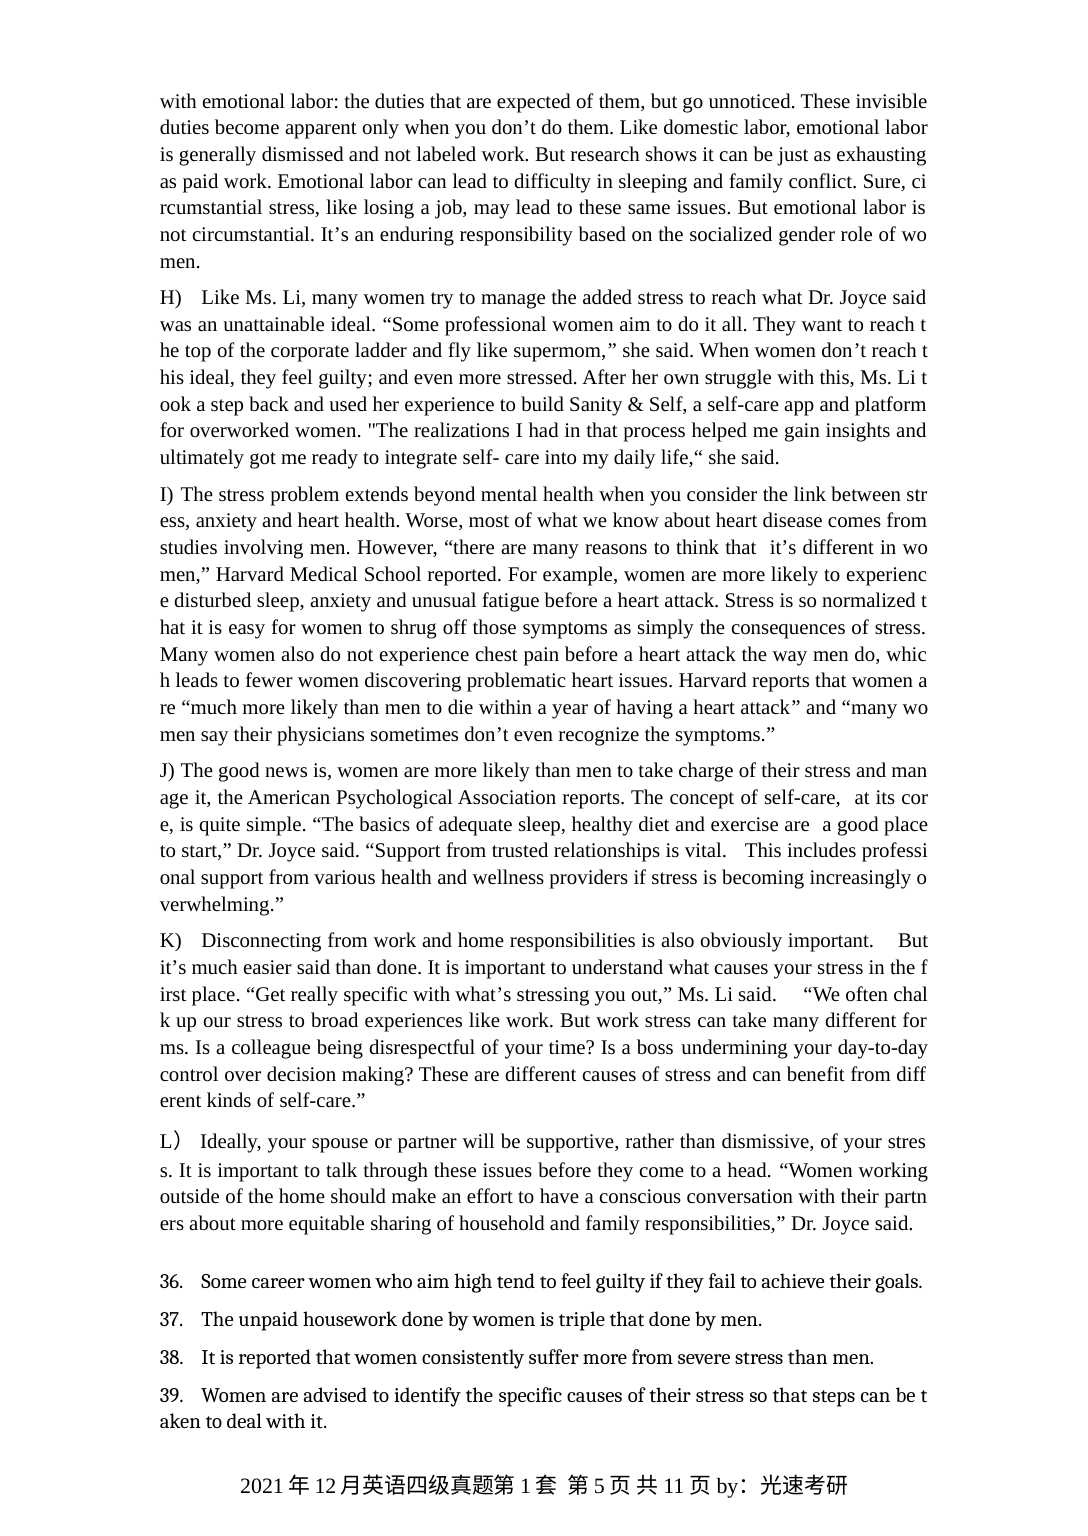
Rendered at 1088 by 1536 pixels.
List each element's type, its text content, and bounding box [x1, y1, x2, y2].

text L） Ideally, your spouse or partner will be supportive, rather than dismissive, of your stress. It is important to talk through these issues before they come to a head. “Women working outside of the home should make an effort to have a conscious conversation with their partners about more equitable sharing of household and family responsibilities,” Dr. Joyce said. [159, 1125, 928, 1235]
text 36. Some career women who aim high tend to feel guilty if they fail to achieve their goals. [159, 1270, 928, 1294]
text J) The good news is, women are more likely than men to take charge of their stress and manage it, the American Psychological Association reports. The concept of self-care, at its core, is quite simple. “The basics of adequate sleep, healthy diet and exercise are a good place to start,” Dr. Joyce said. “Support from trusted relationships is vital. This includes professional support from various health and wellness providers if stress is becoming increasingly overwhelming.” [159, 758, 928, 916]
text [159, 88, 928, 273]
text I) The stress problem extends beyond mental health when you consider the link between stress, anxiety and heart health. Worse, most of what we know about heart disease comes from studies involving men. However, “there are many reasons to think that it’s different in women,” Harvard Medical School reported. For example, women are more likely to experience disturbed sleep, anxiety and unusual fatigue before a heart attack. Stress is so normalized that it is easy for women to shrug off those symptoms as simply the consequences of stress. Many women also do not experience chest pain before a heart attack the way men do, which leads to fewer women discovering problematic heart issues. Harvard reports that women are “much more likely than men to die within a year of having a heart attack” and “many women say their physicians sometimes don’t even recognize the symptoms.” [159, 482, 928, 746]
text 37. The unpaid housework done by women is triple that done by men. [159, 1308, 928, 1332]
text 38. It is reported that women consistently suffer more from severe stress than men. [159, 1346, 928, 1370]
text 39. Women are advised to identify the specific causes of their stress so that steps can be taken to deal with it. [159, 1383, 928, 1434]
text H) Like Ms. Li, many women try to manage the added stress to reach what Dr. Joyce said was an unattainable ideal. “Some professional women aim to do it all. They want to reach the top of the corporate ladder and fly like supermom,” she said. When women don’t reach this ideal, they feel guilty; and even more stressed. After her own struggle with this, Ms. Li took a step back and used her experience to build Sanity & Self, a self-care app and platform for overworked women. "The realizations I had in that process helped me gain insights and ultimately got me ready to integrate self- care into my daily life,“ she said. [159, 285, 928, 469]
text K) Disconnecting from work and home responsibilities is also obviously important. But it’s much easier said than done. It is important to understand what causes your stress in the first place. “Get really specific with what’s stressing you out,” Ms. Li said. “We often chalk up our stress to broad experiences like work. But work stress can take many different forms. Is a colleague being disrespectful of your time? Is a boss undermining your day-to-day control over decision making? These are different causes of stress and can benefit from different kinds of self-care.” [159, 928, 928, 1112]
